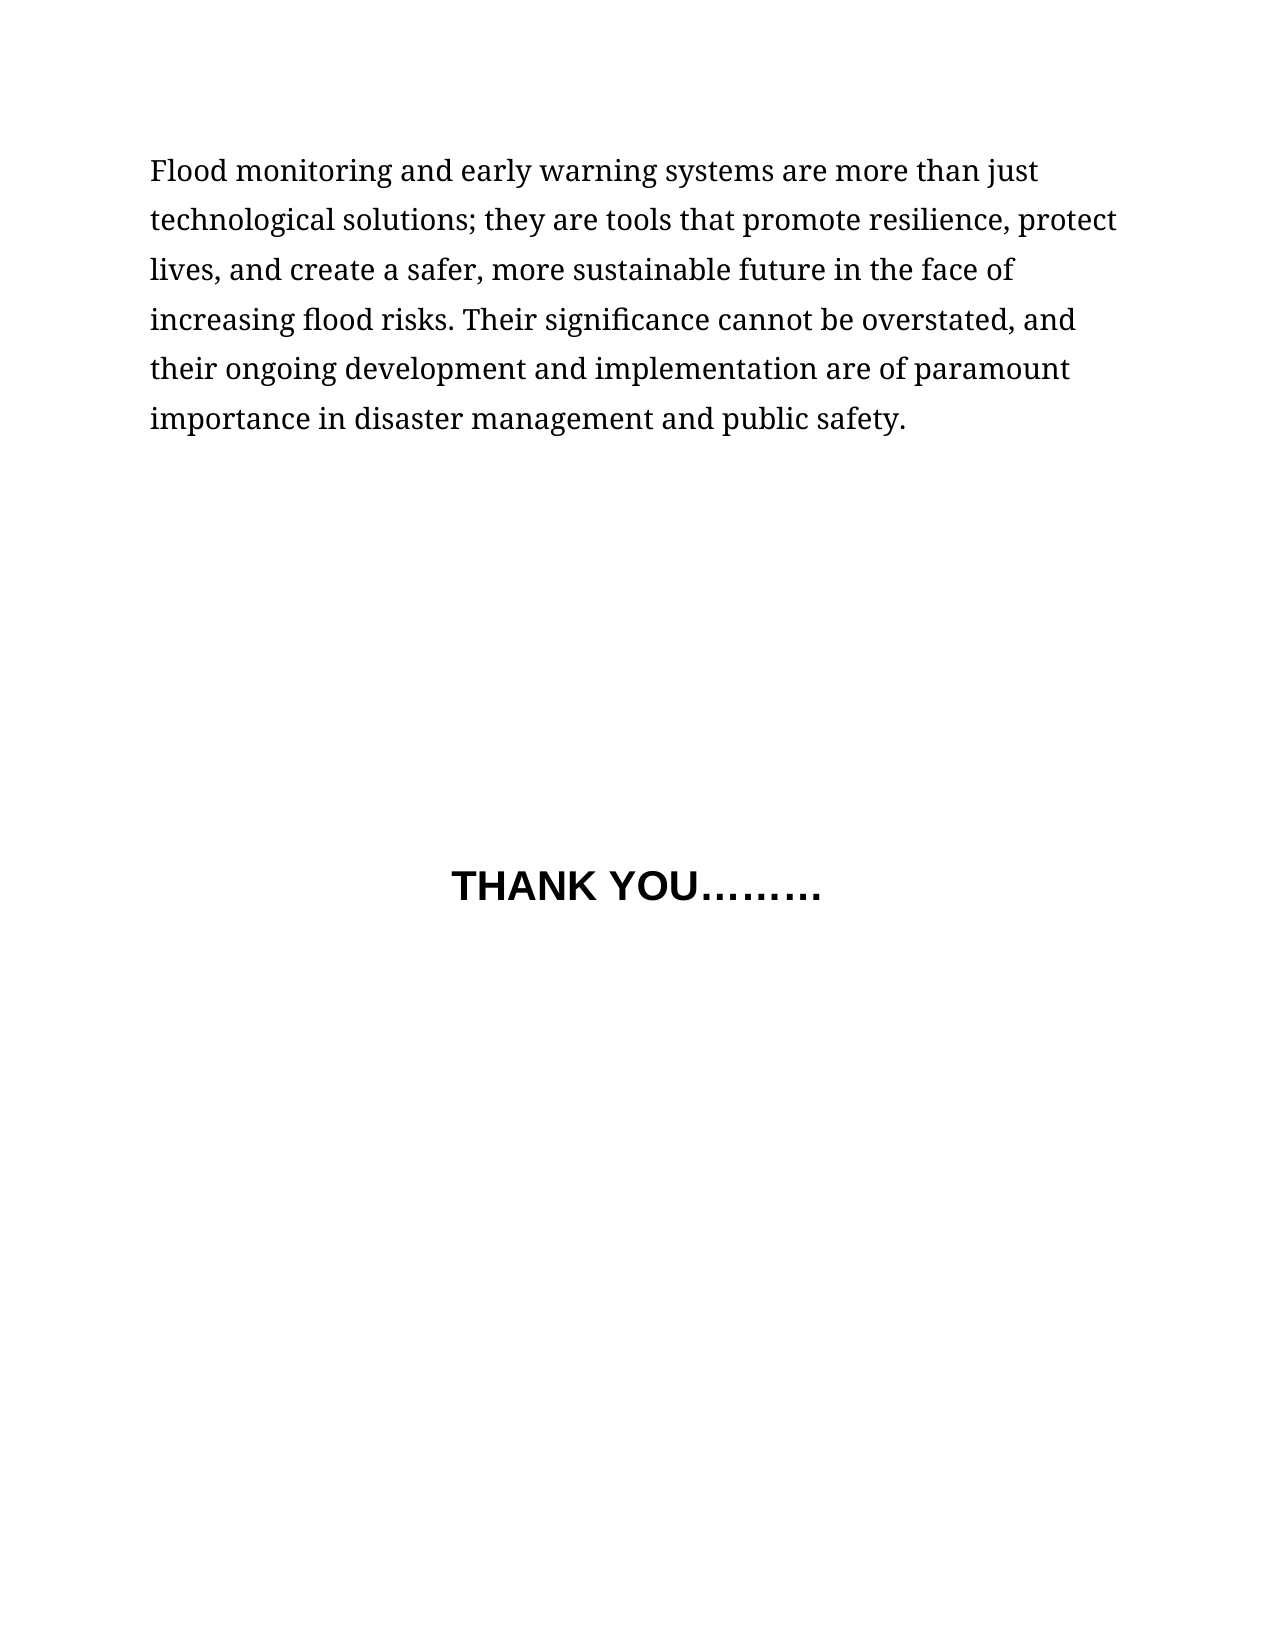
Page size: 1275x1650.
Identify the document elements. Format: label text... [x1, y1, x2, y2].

text Flood monitoring and early warning systems are more than just technological solutions; they are tools that promote resilience, protect lives, and create a safer, more sustainable future in the face of increasing flood risks. Their significance cannot be overstated, and their ongoing development and implementation are of paramount importance in disaster management and public safety. [150, 150, 1125, 438]
text THANK YOU……… [150, 862, 1125, 909]
